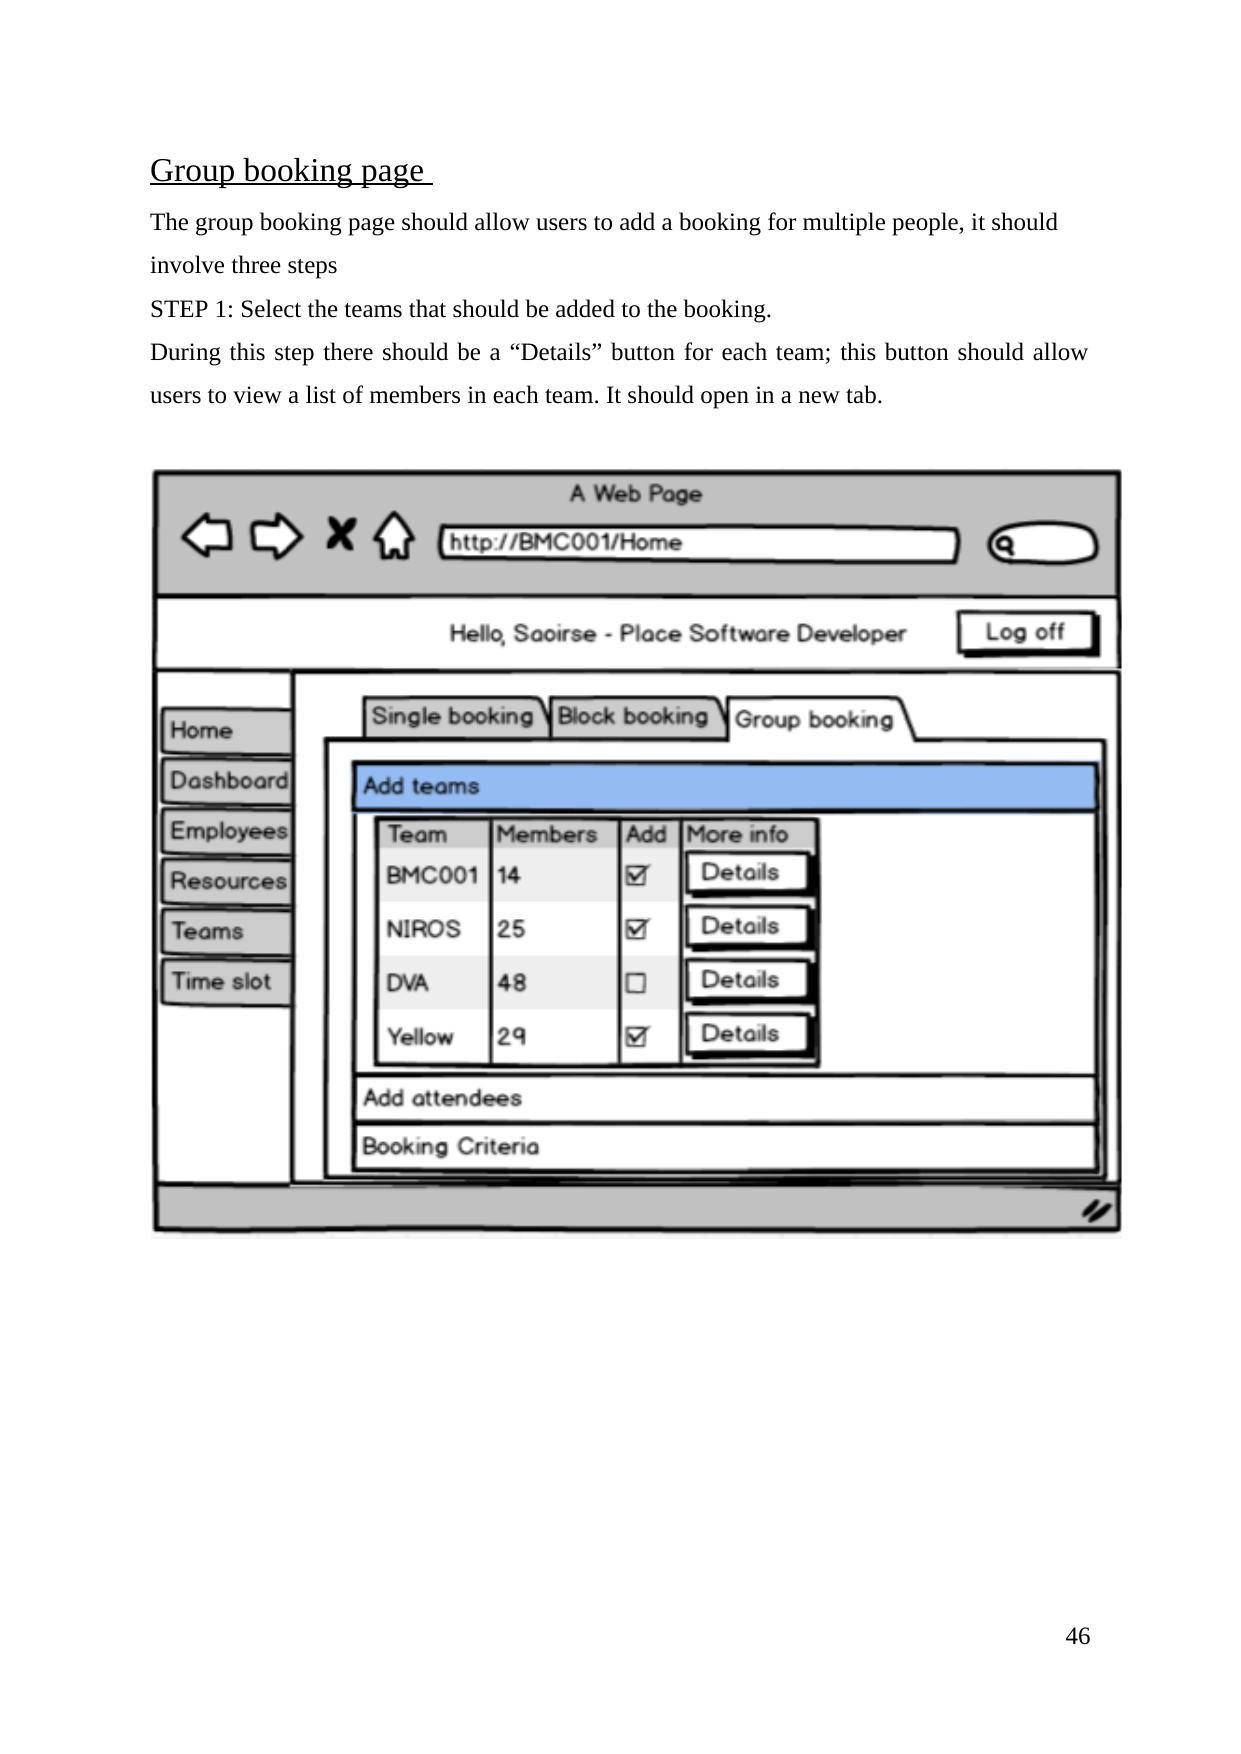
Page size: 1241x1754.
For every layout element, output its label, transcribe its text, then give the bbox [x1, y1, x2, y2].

text STEP 1: Select the teams that should be added to the booking. [150, 294, 1090, 322]
text During this step there should be a “Details” button for each team; this button should allow users to view a list of members in each team. It should open in a new tab. [150, 337, 1090, 409]
picture [149, 468, 1120, 1238]
text Group booking page [150, 150, 1090, 188]
text The group booking page should allow users to add a booking for multiple people, it should involve three steps [150, 207, 1090, 279]
